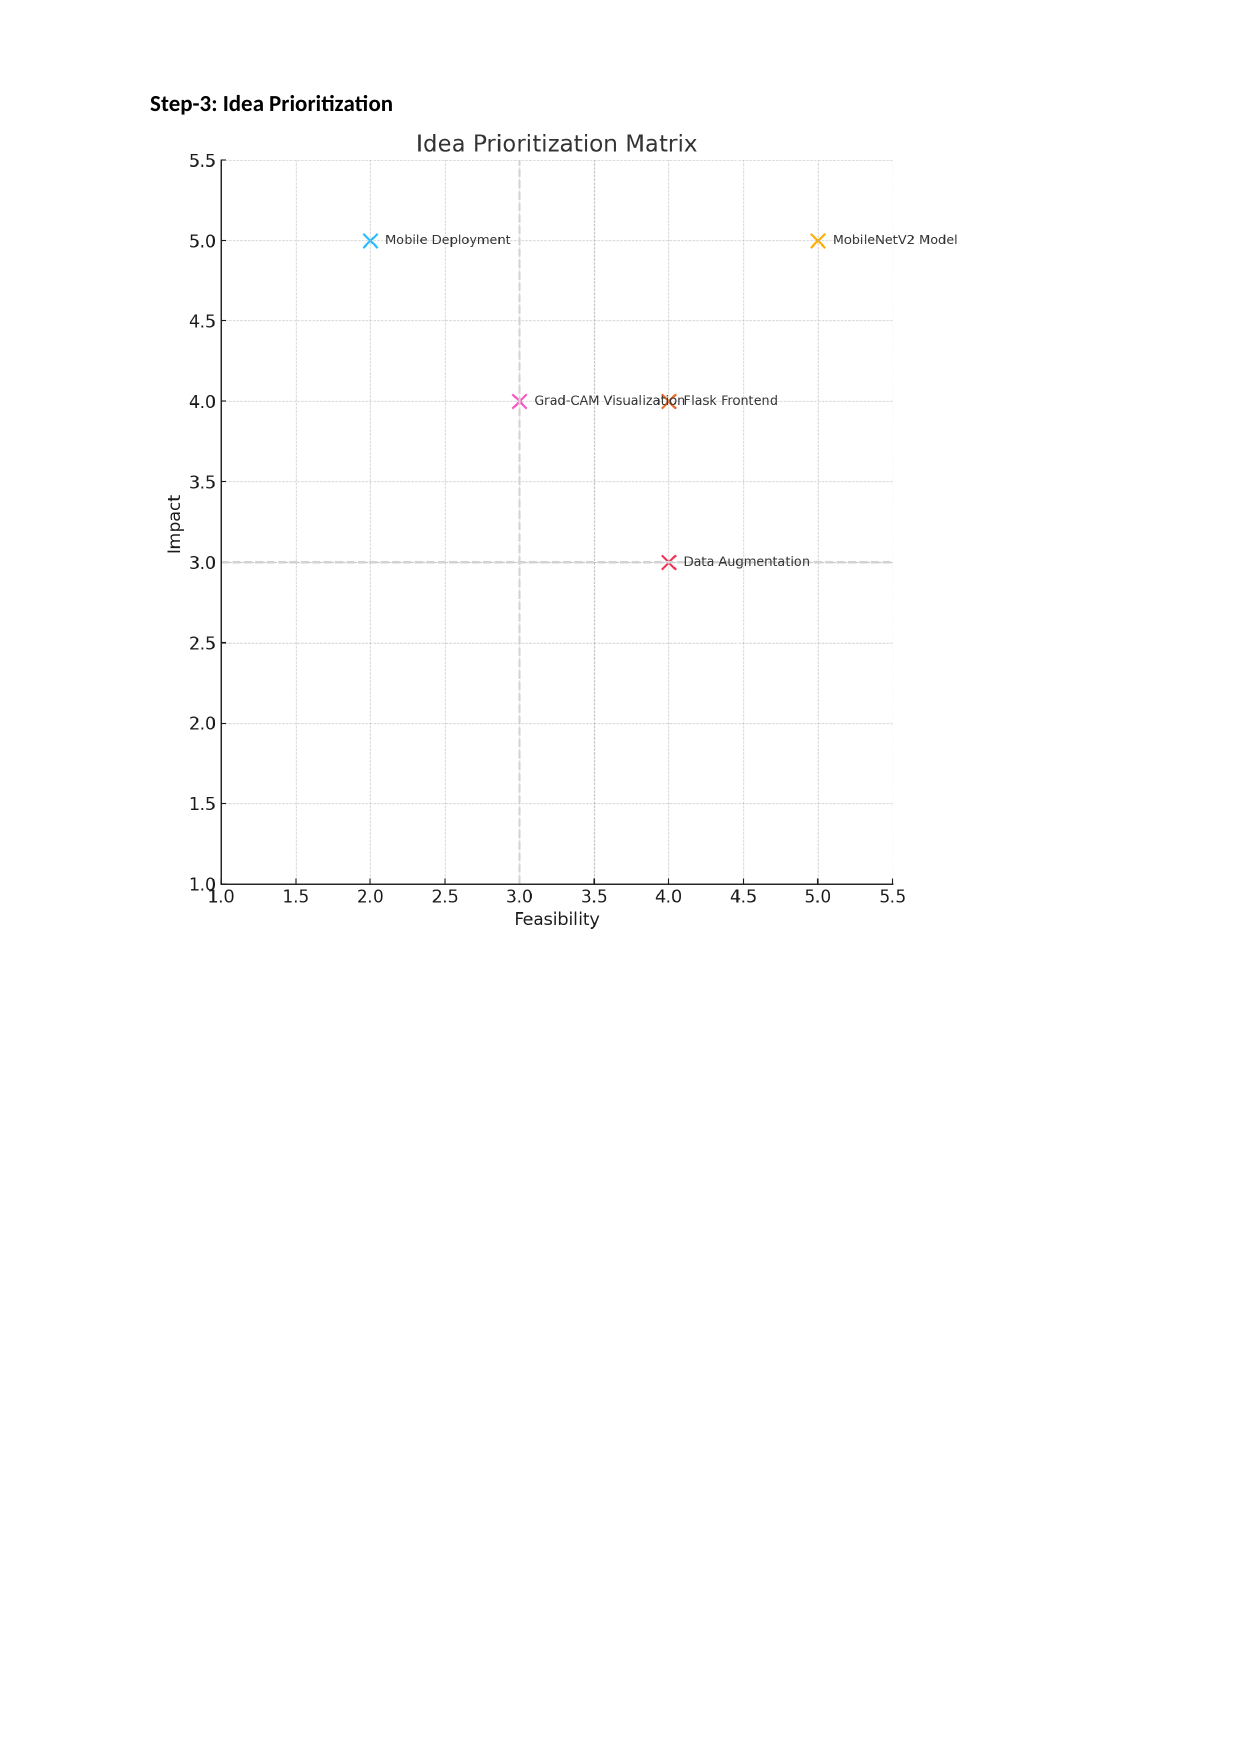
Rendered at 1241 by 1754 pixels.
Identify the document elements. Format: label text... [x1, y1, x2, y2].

picture [150, 118, 976, 944]
